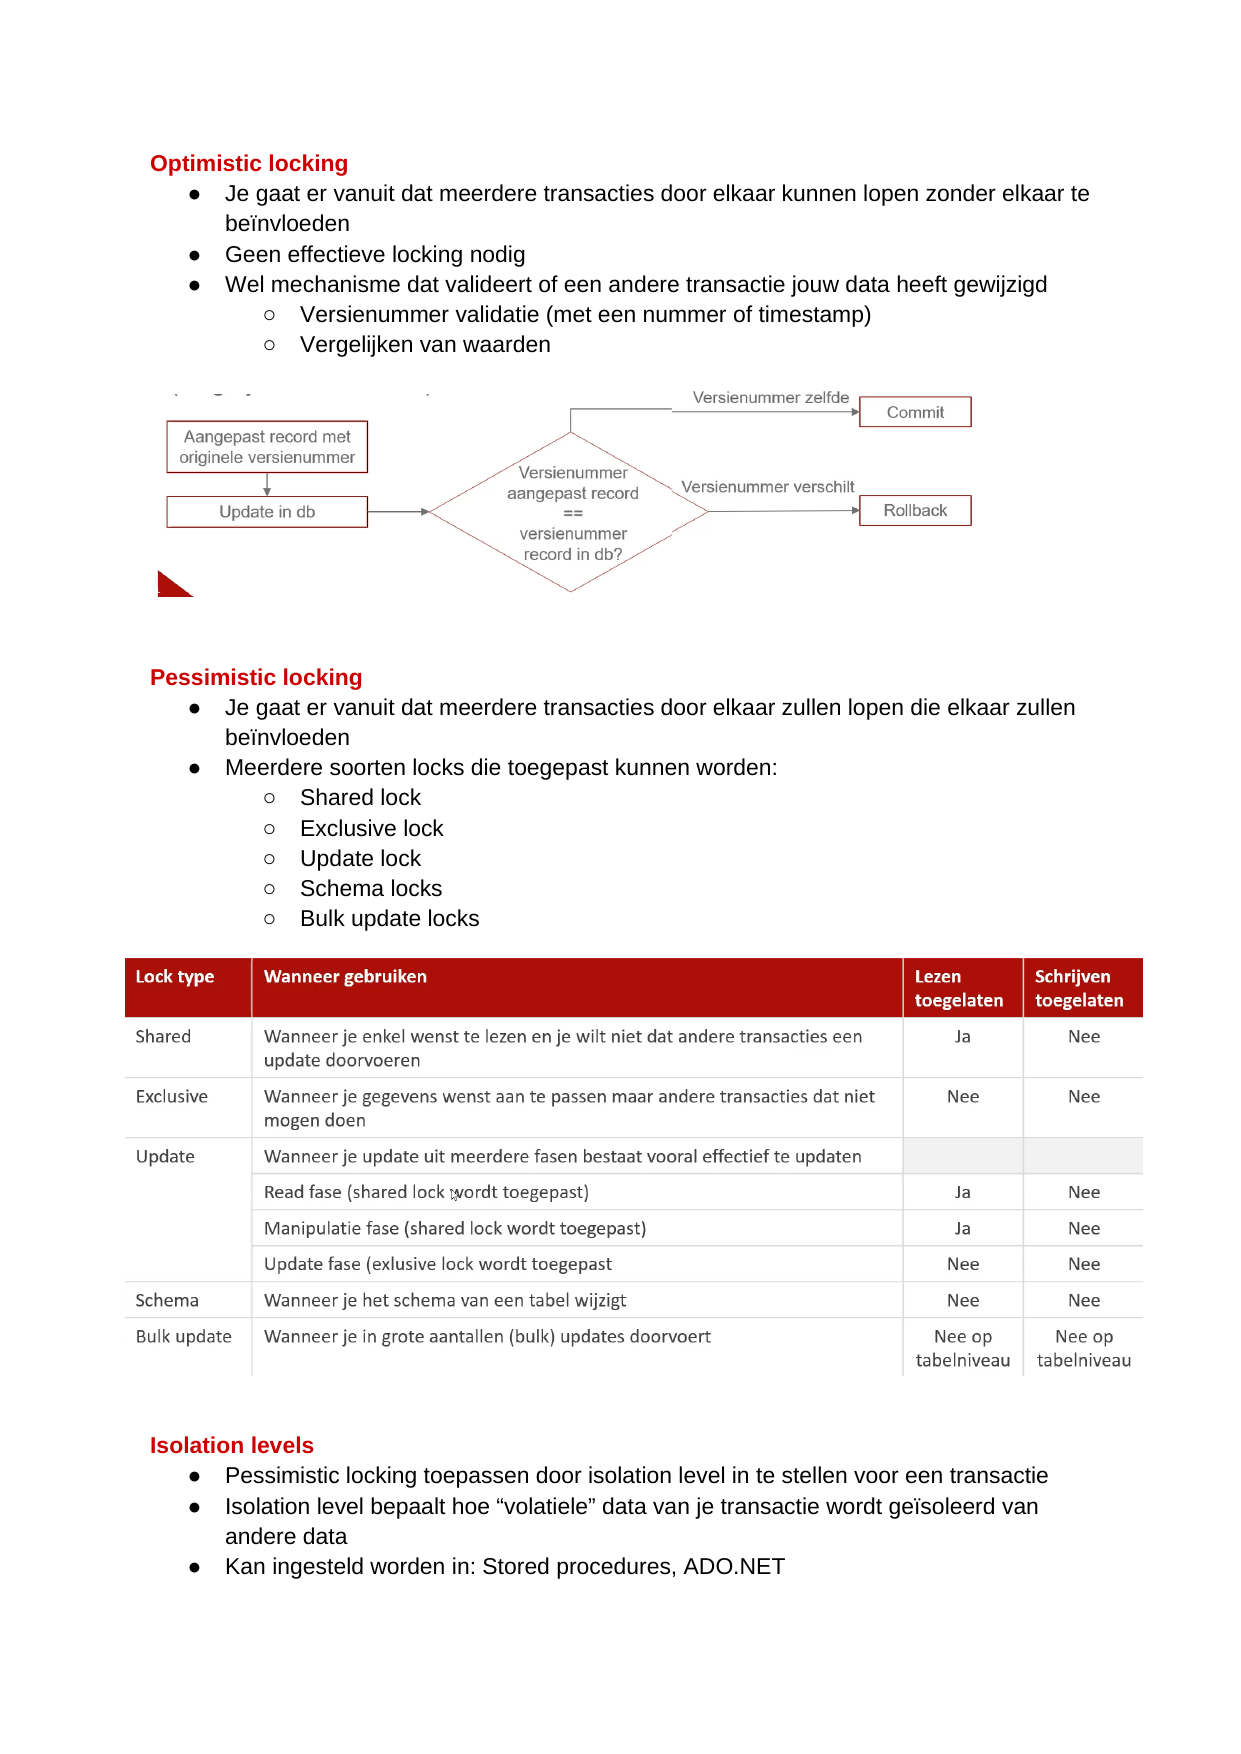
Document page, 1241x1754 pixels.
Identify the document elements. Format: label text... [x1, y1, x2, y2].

list Bulk update locks [262, 905, 1090, 932]
list Schema locks [262, 875, 1090, 901]
list Isolation level bepaalt hoe “volatiele” data van je transactie wordt geïsoleerd van andere data [187, 1493, 1090, 1549]
picture [157, 378, 1010, 597]
list Pessimistic locking toepassen door isolation level in te stellen voor een transactie [187, 1462, 1090, 1489]
list Shared lock [262, 784, 1090, 811]
list Kan ingesteld worden in: Stored procedures, ADO.NET [187, 1553, 1090, 1579]
list Meerdere soorten locks die toegepast kunnen worden: [187, 754, 1090, 781]
text Pessimistic locking [150, 663, 1090, 690]
picture [125, 958, 1143, 1376]
list Exclusive lock [262, 814, 1090, 841]
text Optimistic locking [150, 150, 1090, 176]
list Je gaat er vanuit dat meerdere transacties door elkaar kunnen lopen zonder elkaar te beïnvloeden [187, 180, 1090, 237]
list Vergelijken van waarden [262, 331, 1090, 358]
list Je gaat er vanuit dat meerdere transacties door elkaar zullen lopen die elkaar zullen beïnvloeden [187, 694, 1090, 750]
list Geen effectieve locking nodig [187, 241, 1090, 267]
list Versienummer validatie (met een nummer of timestamp) [262, 301, 1090, 327]
list Update lock [262, 845, 1090, 871]
list Wel mechanisme dat valideert of een andere transactie jouw data heeft gewijzigd [187, 271, 1090, 297]
text Isolation levels [150, 1432, 1090, 1459]
